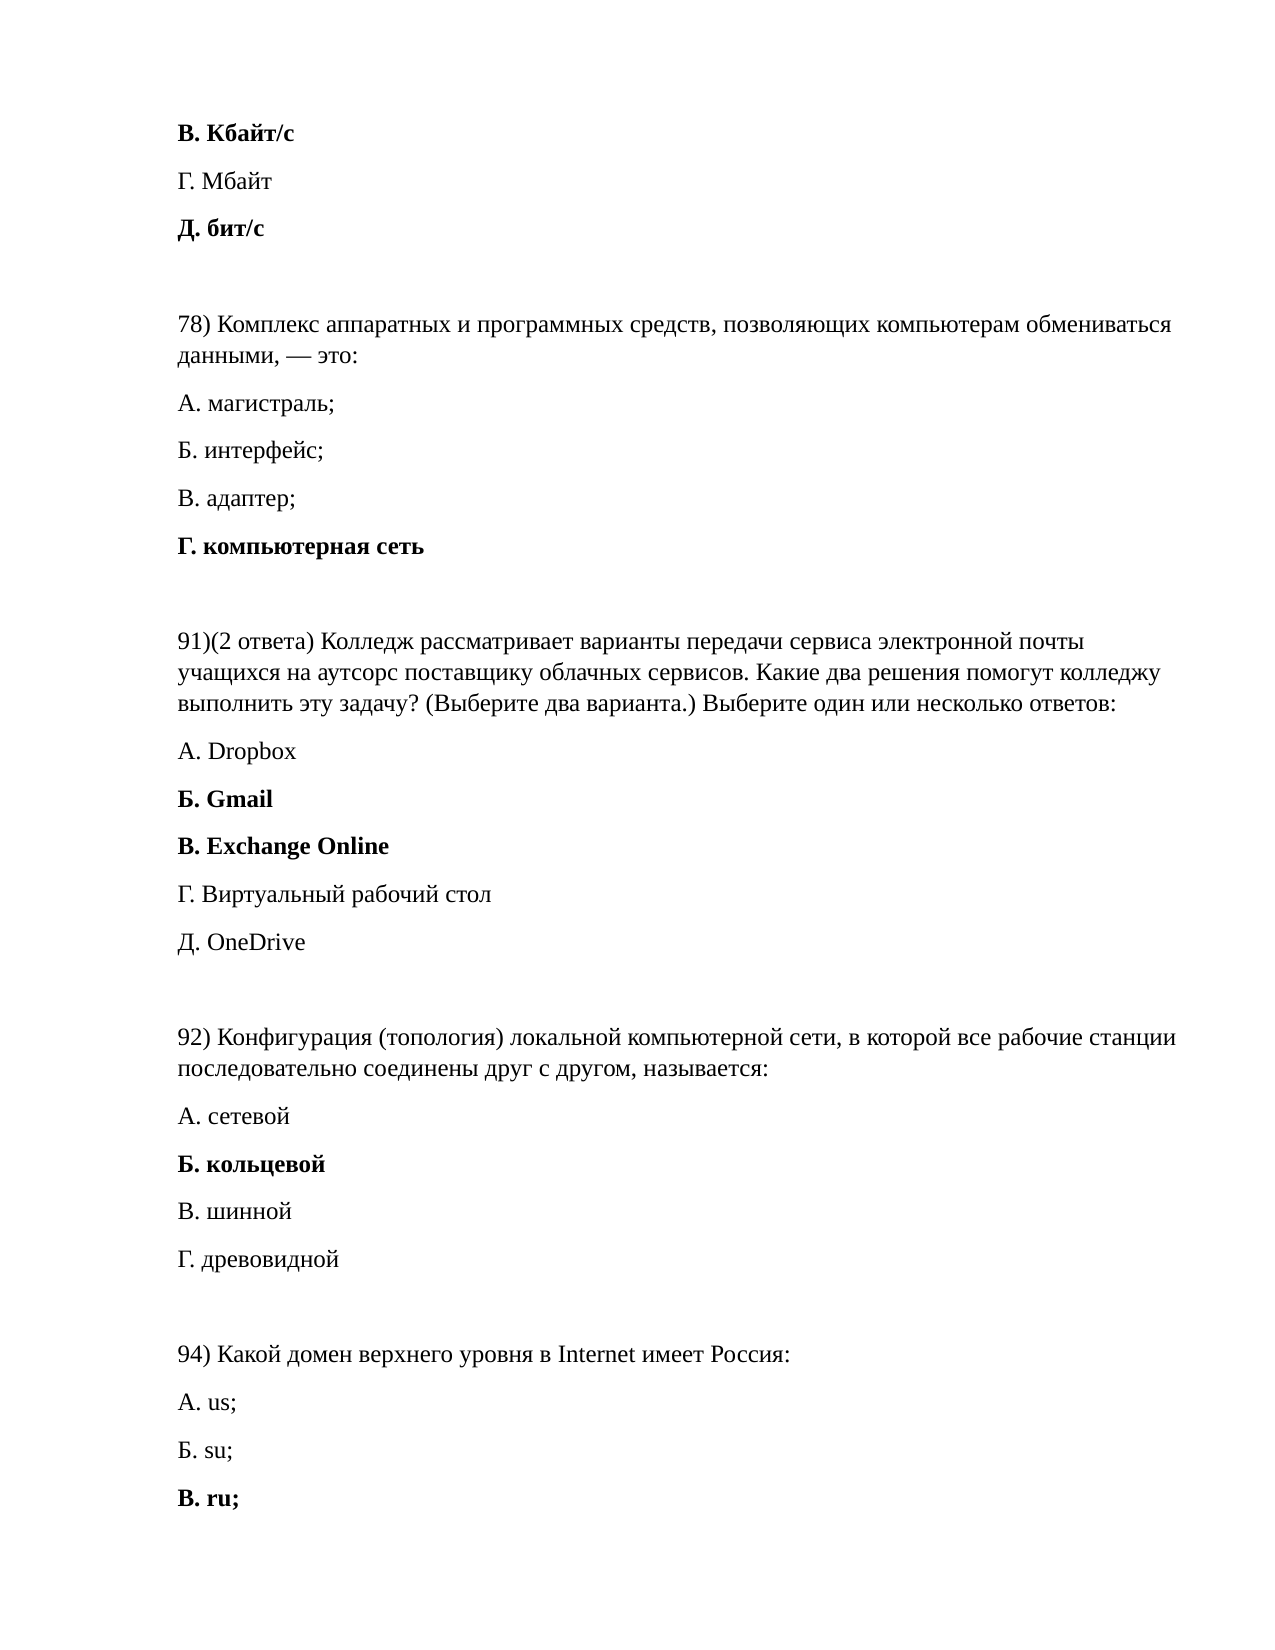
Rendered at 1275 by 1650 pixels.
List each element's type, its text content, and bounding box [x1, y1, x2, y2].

text Г. Виртуальный рабочий стол [177, 879, 1186, 908]
text 94) Какой домен верхнего уровня в Internet имеет Россия: [177, 1339, 1186, 1368]
text 78) Комплекс аппаратных и программных средств, позволяющих компьютерам обмениваться данными, — это: [177, 309, 1186, 369]
text Г. Мбайт [177, 166, 1186, 194]
text Б. Gmail [177, 784, 1186, 812]
text А. магистраль; [177, 388, 1186, 416]
text В. ru; [177, 1483, 1186, 1511]
text В. шинной [177, 1196, 1186, 1225]
text А. us; [177, 1387, 1186, 1416]
text В. Кбайт/с [177, 118, 1186, 147]
text А. Dropbox [177, 736, 1186, 765]
text Д. бит/с [177, 213, 1186, 242]
text А. сетевой [177, 1101, 1186, 1130]
text 91)(2 ответа) Колледж рассматривает варианты передачи сервиса электронной почты учащихся на аутсорс поставщику облачных сервисов. Какие два решения помогут колледжу выполнить эту задачу? (Выберите два варианта.) Выберите один или несколько ответов: [177, 626, 1186, 717]
text Б. интерфейс; [177, 435, 1186, 464]
text В. адаптер; [177, 483, 1186, 512]
text В. Exchange Online [177, 831, 1186, 860]
text Г. компьютерная сеть [177, 531, 1186, 559]
text Б. кольцевой [177, 1149, 1186, 1177]
text Г. древовидной [177, 1244, 1186, 1273]
text Д. OneDrive [177, 927, 1186, 956]
text Б. su; [177, 1435, 1186, 1464]
text 92) Конфигурация (топология) локальной компьютерной сети, в которой все рабочие станции последовательно соединены друг с другом, называется: [177, 1022, 1186, 1082]
